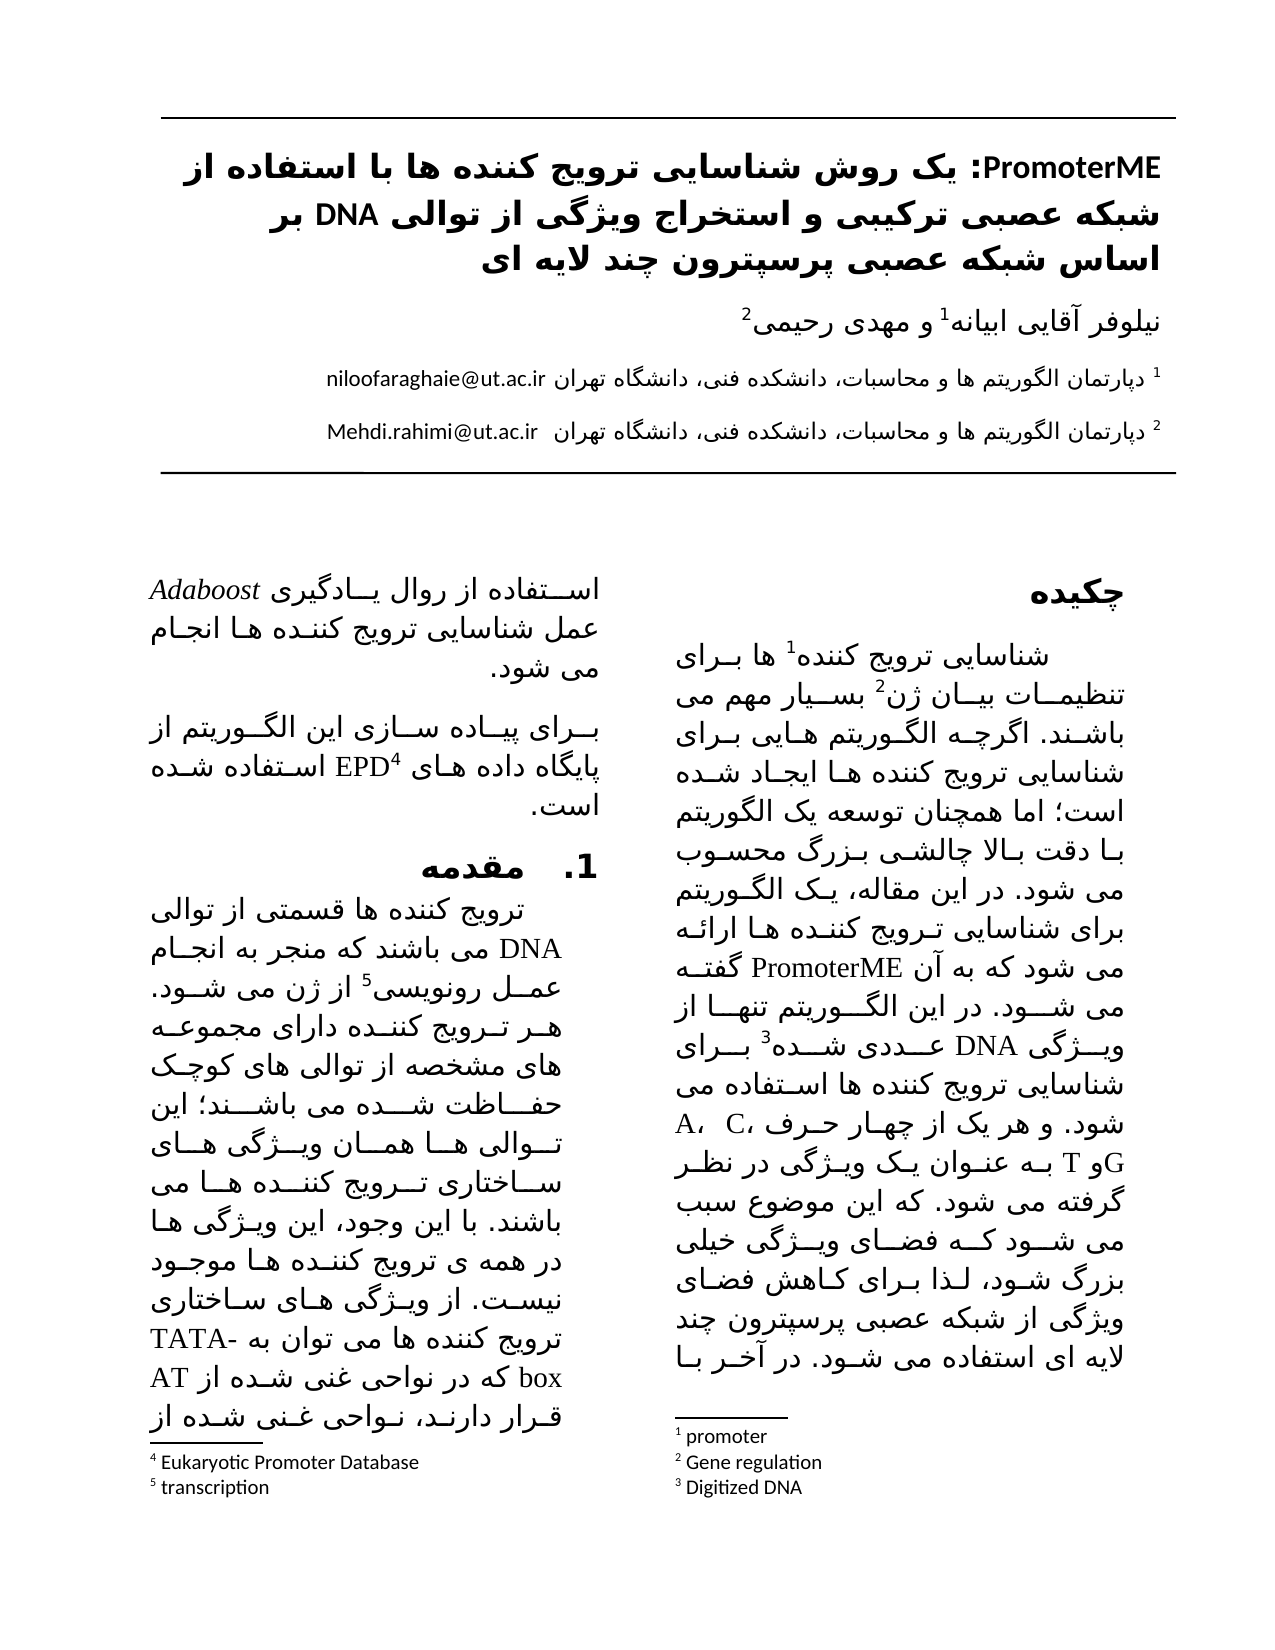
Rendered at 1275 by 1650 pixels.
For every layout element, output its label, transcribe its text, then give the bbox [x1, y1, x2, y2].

text برای پیاده سازی این الگوریتم از پایگاه داده های EPD استفاده شده است. [150, 710, 600, 822]
text چکیده [675, 150, 1125, 612]
text شناسایی ترویج کننده ها برای تنظیمات بیان ژن بسیار مهم می باشند. اگرچه الگوریتم هایی برای شناسایی ترویج کننده ها ایجاد شده است؛ اما همچنان توسعه یک الگوریتم با دقت بالا چالشی بزرگ محسوب می شود. در این مقاله، یک الگوریتم برای شناسایی ترویج کننده ها ارائه می شود که به آن PromoterME گفته می شود. در این الگوریتم تنها از ویژگی DNA عددی شده برای شناسایی ترویج کننده ها استفاده می شود. و هر یک از چهار حرف A، C، Gو T به عنوان یک ویژگی در نظر گرفته می شود. که این موضوع سبب می شود که فضای ویژگی خیلی بزرگ شود، لذا برای کاهش فضای ویژگی از شبکه عصبی پرسپترون چند لایه ای استفاده می شود. در آخر با استفاده از روال یادگیری Adaboost عمل شناسایی ترویج کننده ها انجام می شود. [150, 150, 600, 684]
text شناسایی ترویج کننده ها برای تنظیمات بیان ژن بسیار مهم می باشند. اگرچه الگوریتم هایی برای شناسایی ترویج کننده ها ایجاد شده است؛ اما همچنان توسعه یک الگوریتم با دقت بالا چالشی بزرگ محسوب می شود. در این مقاله، یک الگوریتم برای شناسایی ترویج کننده ها ارائه می شود که به آن PromoterME گفته می شود. در این الگوریتم تنها از ویژگی DNA عددی شده برای شناسایی ترویج کننده ها استفاده می شود. و هر یک از چهار حرف A، C، Gو T به عنوان یک ویژگی در نظر گرفته می شود. که این موضوع سبب می شود که فضای ویژگی خیلی بزرگ شود، لذا برای کاهش فضای ویژگی از شبکه عصبی پرسپترون چند لایه ای استفاده می شود. در آخر با استفاده از روال یادگیری Adaboost عمل شناسایی ترویج کننده ها انجام می شود. [675, 638, 1125, 1374]
list مقدمه [150, 848, 562, 887]
